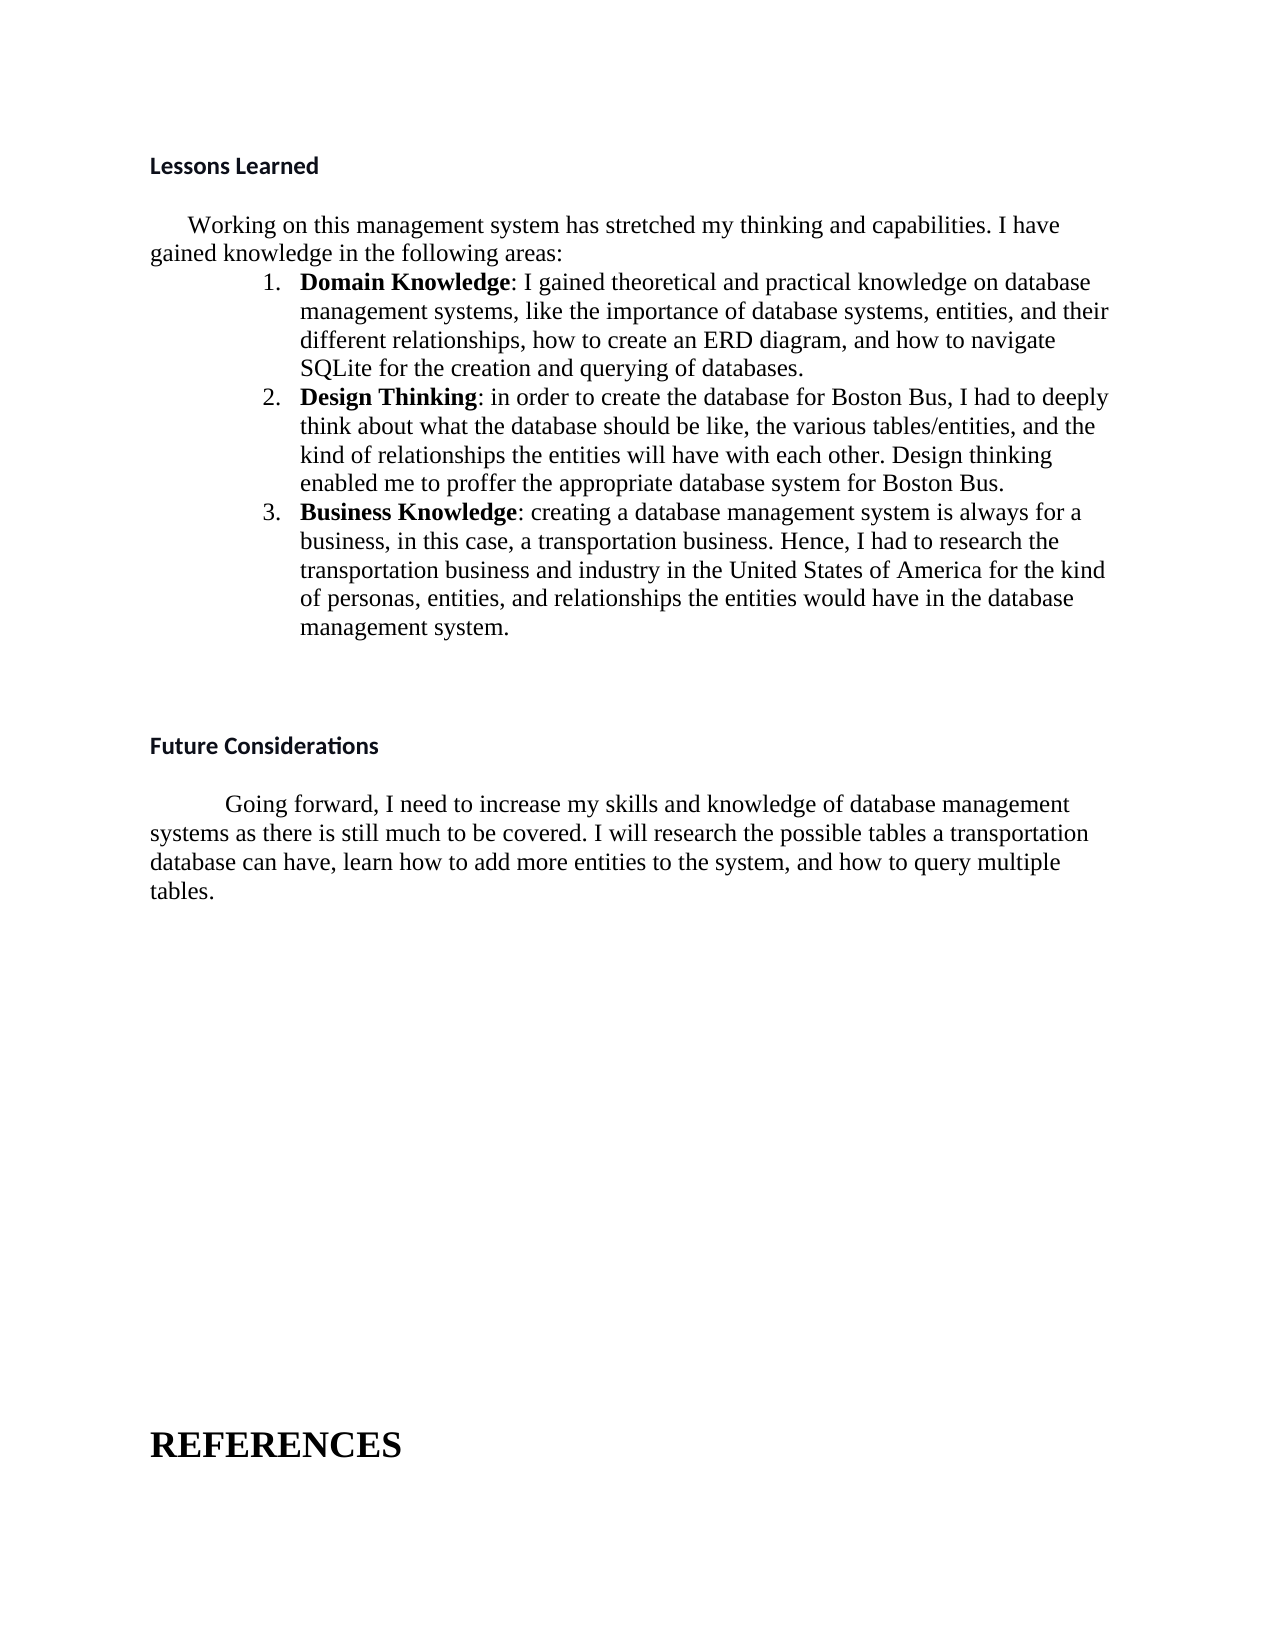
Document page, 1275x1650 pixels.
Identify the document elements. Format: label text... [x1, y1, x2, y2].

text REFERENCES [150, 1422, 1125, 1465]
list Design Thinking: in order to create the database for Boston Bus, I had to deeply think about what the database should be like, the various tables/entities, and the kind of relationships the entities will have with each other. Design thinking enabled me to proffer the appropriate database system for Boston Bus. [262, 382, 1125, 497]
text Working on this management system has stretched my thinking and capabilities. I have gained knowledge in the following areas: [150, 210, 1125, 267]
list Business Knowledge: creating a database management system is always for a business, in this case, a transportation business. Hence, I had to research the transportation business and industry in the United States of America for the kind of personas, entities, and relationships the entities would have in the database management system. [262, 497, 1125, 641]
text Lessons Learned [150, 150, 1125, 181]
text Going forward, I need to increase my skills and knowledge of database management systems as there is still much to be covered. I will research the possible tables a transportation database can have, learn how to add more entities to the system, and how to query multiple tables. [150, 789, 1125, 904]
text Future Considerations [150, 730, 1125, 760]
list Domain Knowledge: I gained theoretical and practical knowledge on database management systems, like the importance of database systems, entities, and their different relationships, how to create an ERD diagram, and how to navigate SQLite for the creation and querying of databases. [262, 267, 1125, 382]
